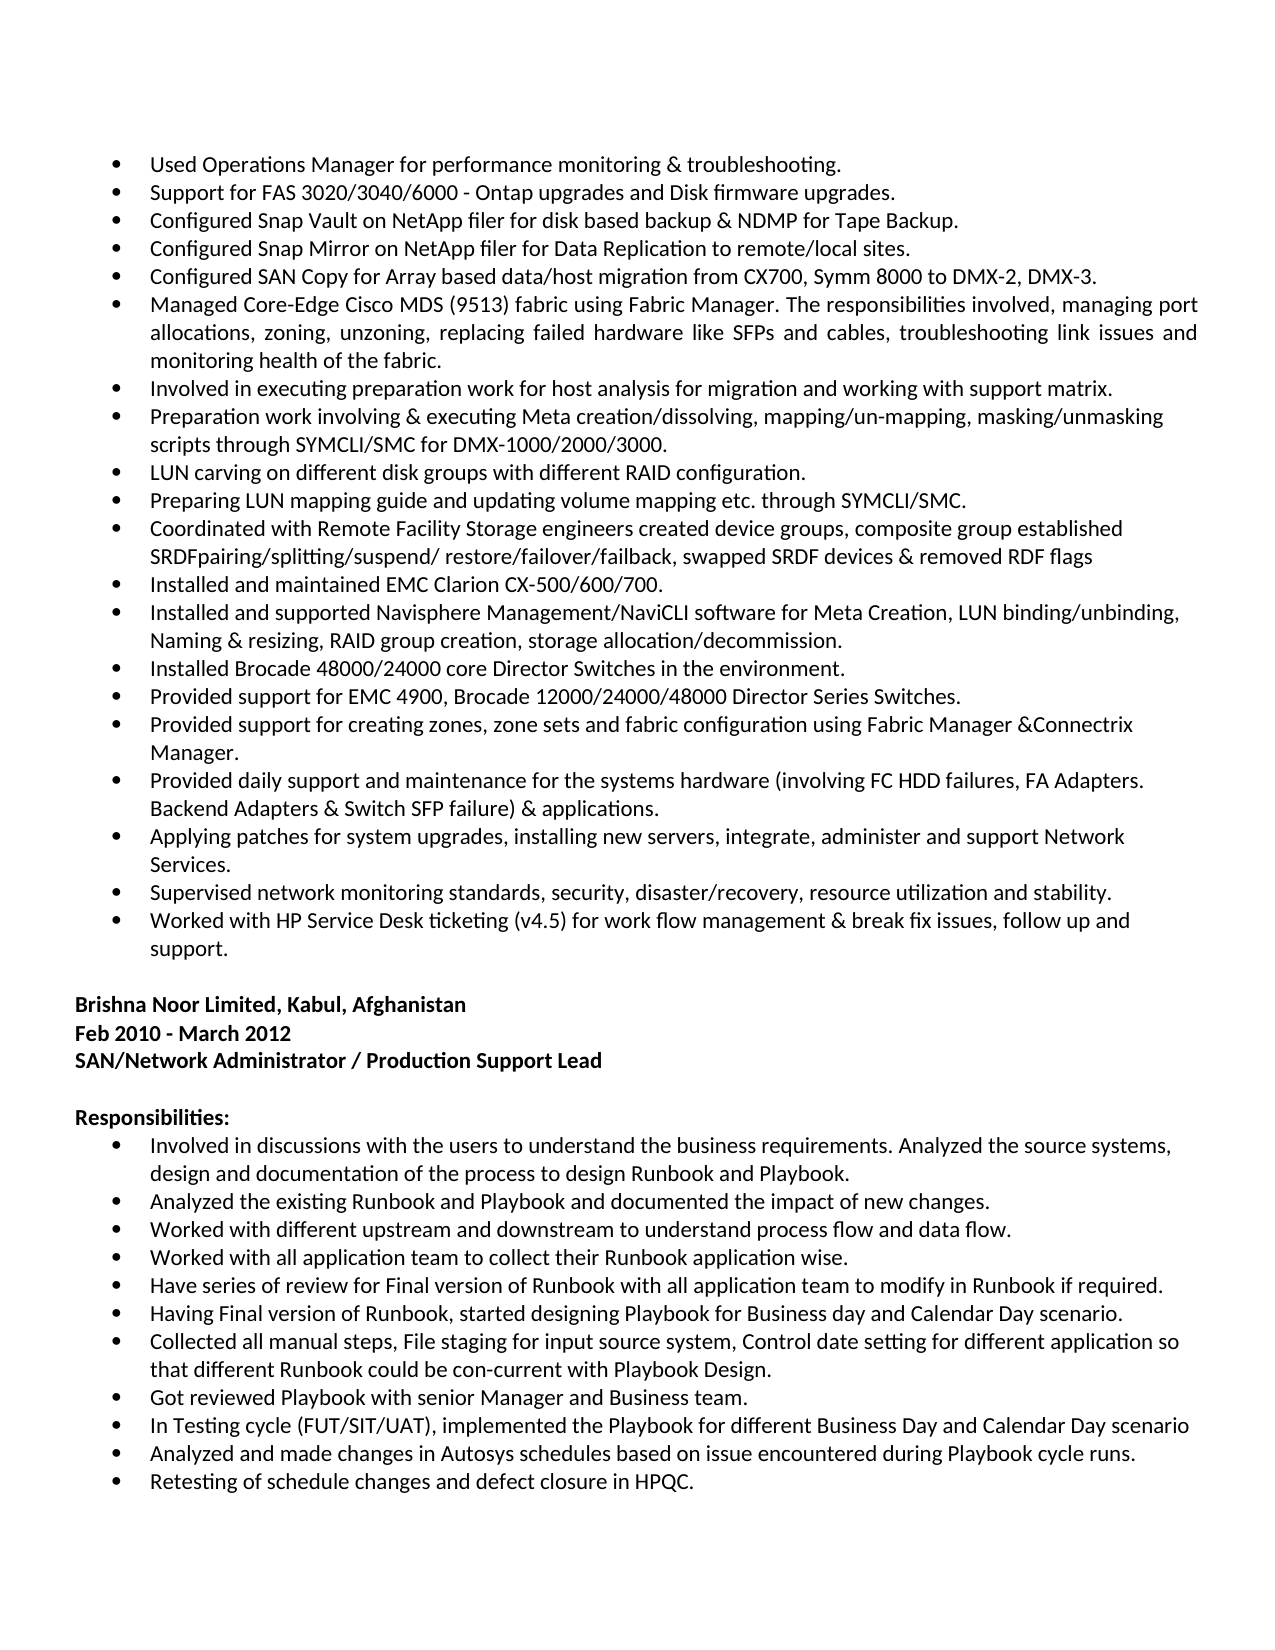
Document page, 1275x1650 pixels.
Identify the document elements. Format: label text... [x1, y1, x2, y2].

text SAN/Network Administrator / Production Support Lead [75, 1047, 1200, 1075]
list Applying patches for system upgrades, installing new servers, integrate, administer and support Network Services. [112, 822, 1200, 878]
list Configured Snap Vault on NetApp filer for disk based backup & NDMP for Tape Backup. [112, 206, 1200, 234]
list Provided support for creating zones, zone sets and fabric configuration using Fabric Manager &Connectrix Manager. [112, 710, 1200, 766]
list Provided daily support and maintenance for the systems hardware (involving FC HDD failures, FA Adapters. Backend Adapters & Switch SFP failure) & applications. [112, 766, 1200, 822]
list Supervised network monitoring standards, security, disaster/recovery, resource utilization and stability. [112, 878, 1200, 907]
list Worked with HP Service Desk ticketing (v4.5) for work flow management & break fix issues, follow up and support. [112, 907, 1200, 963]
list Preparation work involving & executing Meta creation/dissolving, mapping/un-mapping, masking/unmasking scripts through SYMCLI/SMC for DMX-1000/2000/3000. [112, 402, 1200, 458]
list Managed Core-Edge Cisco MDS (9513) fabric using Fabric Manager. The responsibilities involved, managing port allocations, zoning, unzoning, replacing failed hardware like SFPs and cables, troubleshooting link issues and monitoring health of the fabric. [112, 290, 1200, 374]
list Collected all manual steps, File staging for input source system, Control date setting for different application so that different Runbook could be con-current with Playbook Design. [112, 1327, 1200, 1383]
list Coordinated with Remote Facility Storage engineers created device groups, composite group established SRDFpairing/splitting/suspend/ restore/failover/failback, swapped SRDF devices & removed RDF flags [112, 514, 1200, 570]
text Feb 2010 - March 2012 [75, 1019, 1200, 1047]
text Responsibilities: [75, 1103, 1200, 1131]
list Worked with all application team to collect their Runbook application wise. [112, 1243, 1200, 1271]
list Have series of review for Final version of Runbook with all application team to modify in Runbook if required. [112, 1271, 1200, 1299]
list Analyzed the existing Runbook and Playbook and documented the impact of new changes. [112, 1187, 1200, 1215]
list Configured Snap Mirror on NetApp filer for Data Replication to remote/local sites. [112, 234, 1200, 262]
list Worked with different upstream and downstream to understand process flow and data flow. [112, 1215, 1200, 1243]
list LUN carving on different disk groups with different RAID configuration. [112, 458, 1200, 486]
list Support for FAS 3020/3040/6000 - Ontap upgrades and Disk firmware upgrades. [112, 178, 1200, 206]
list Provided support for EMC 4900, Brocade 12000/24000/48000 Director Series Switches. [112, 682, 1200, 710]
list Used Operations Manager for performance monitoring & troubleshooting. [112, 150, 1200, 178]
list Preparing LUN mapping guide and updating volume mapping etc. through SYMCLI/SMC. [112, 486, 1200, 514]
list Retesting of schedule changes and defect closure in HPQC. [112, 1467, 1200, 1495]
list Got reviewed Playbook with senior Manager and Business team. [112, 1383, 1200, 1411]
list Involved in discussions with the users to understand the business requirements. Analyzed the source systems, design and documentation of the process to design Runbook and Playbook. [112, 1131, 1200, 1187]
text Brishna Noor Limited, Kabul, Afghanistan [75, 991, 1200, 1019]
list Analyzed and made changes in Autosys schedules based on issue encountered during Playbook cycle runs. [112, 1439, 1200, 1467]
list Having Final version of Runbook, started designing Playbook for Business day and Calendar Day scenario. [112, 1299, 1200, 1327]
list Installed and maintained EMC Clarion CX-500/600/700. [112, 570, 1200, 598]
list In Testing cycle (FUT/SIT/UAT), implemented the Playbook for different Business Day and Calendar Day scenario [112, 1411, 1200, 1439]
list Installed and supported Navisphere Management/NaviCLI software for Meta Creation, LUN binding/unbinding, Naming & resizing, RAID group creation, storage allocation/decommission. [112, 598, 1200, 654]
list Configured SAN Copy for Array based data/host migration from CX700, Symm 8000 to DMX-2, DMX-3. [112, 262, 1200, 290]
list Involved in executing preparation work for host analysis for migration and working with support matrix. [112, 374, 1200, 402]
list Installed Brocade 48000/24000 core Director Switches in the environment. [112, 654, 1200, 682]
